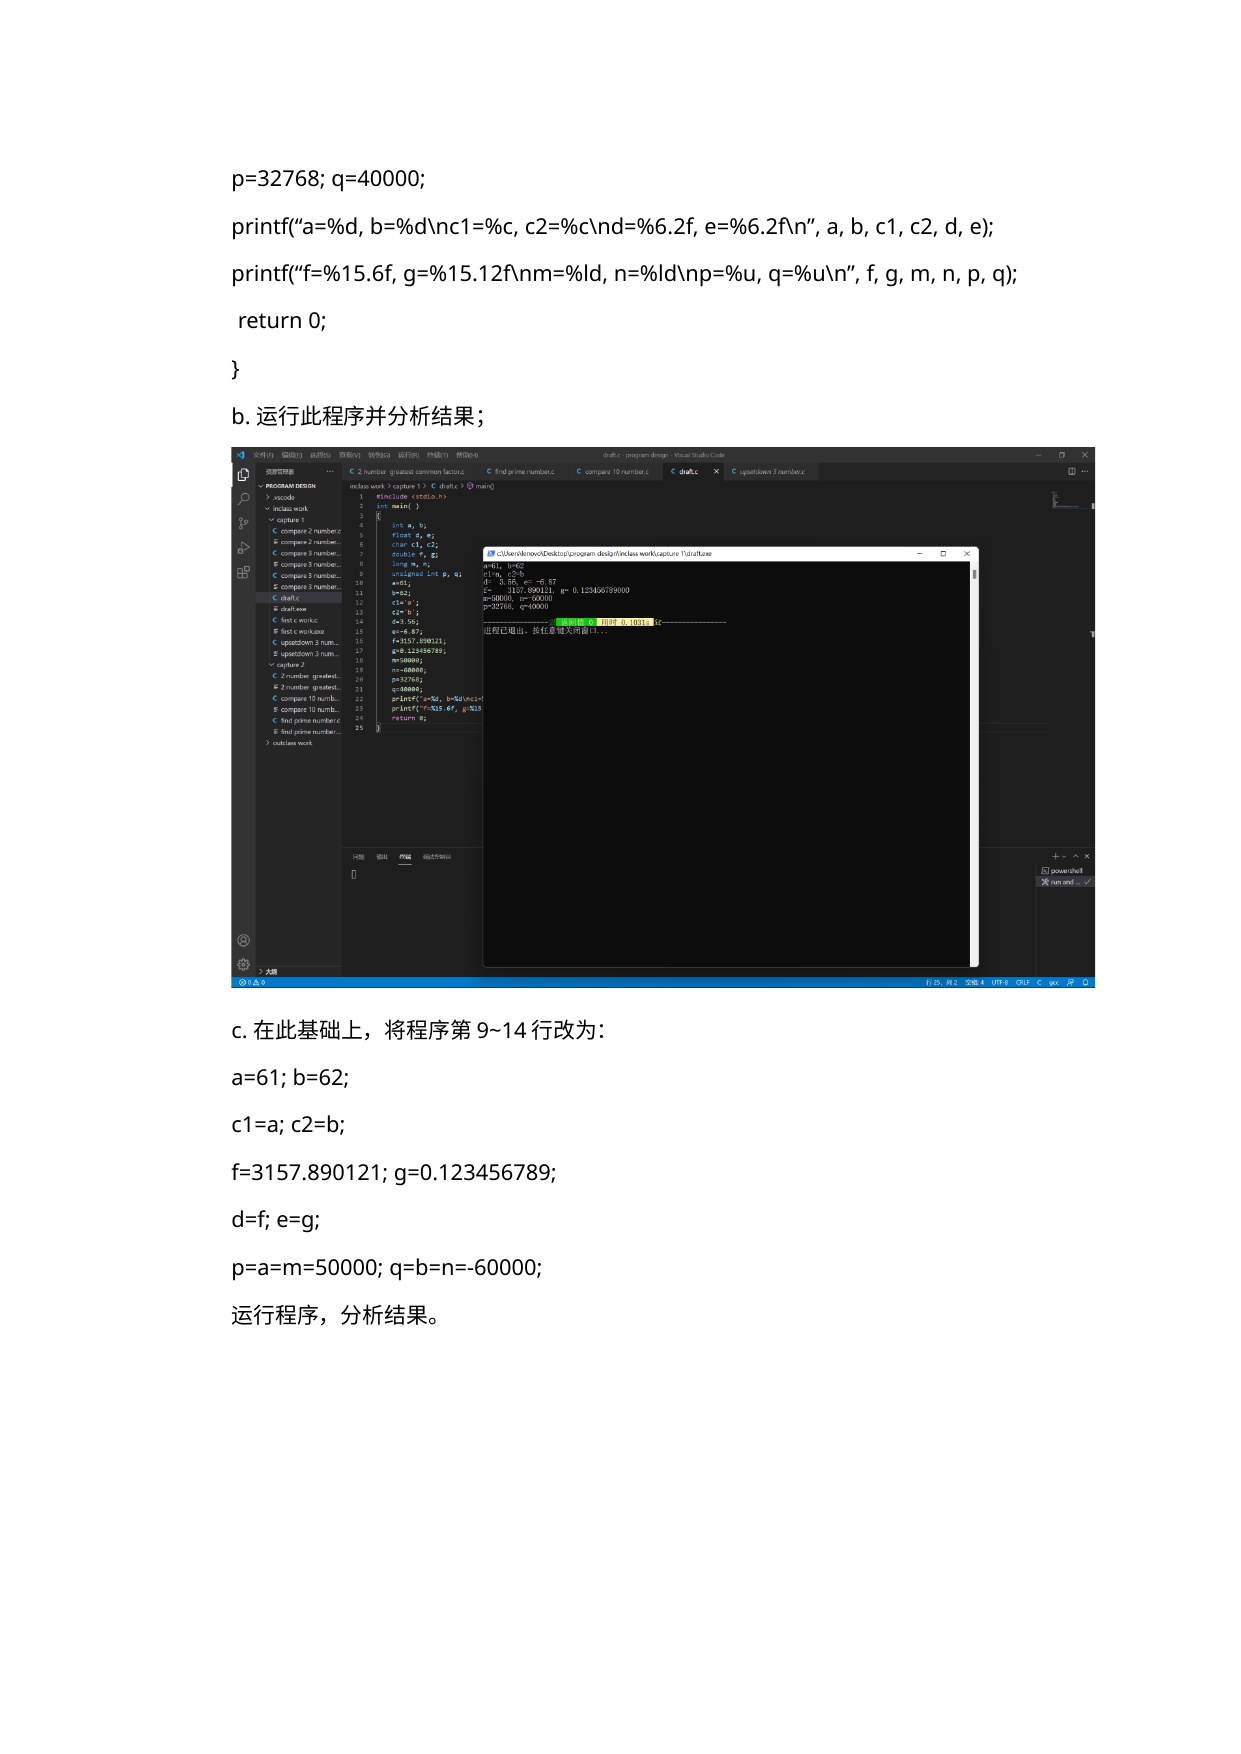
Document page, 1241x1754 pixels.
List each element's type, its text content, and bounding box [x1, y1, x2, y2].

text printf(“f=%15.6f, g=%15.12f\nm=%ld, n=%ld\np=%u, q=%u\n”, f, g, m, n, p, q); [187, 257, 1053, 289]
text a=61; b=62; [187, 1061, 1053, 1093]
text c1=a; c2=b; [187, 1108, 1053, 1141]
text 运行程序，分析结果。 [187, 1298, 1053, 1330]
picture [231, 447, 1096, 988]
text b. 运行此程序并分析结果； [187, 399, 1053, 431]
text printf(“a=%d, b=%d\nc1=%c, c2=%c\nd=%6.2f, e=%6.2f\n”, a, b, c1, c2, d, e); [187, 209, 1053, 242]
text return 0; [187, 304, 1053, 337]
text c. 在此基础上，将程序第9~14行改为： [187, 1012, 1053, 1045]
text p=32768; q=40000; [187, 162, 1053, 194]
text } [187, 352, 1053, 384]
text d=f; e=g; [187, 1203, 1053, 1235]
text p=a=m=50000; q=b=n=-60000; [187, 1250, 1053, 1283]
text f=3157.890121; g=0.123456789; [187, 1156, 1053, 1188]
